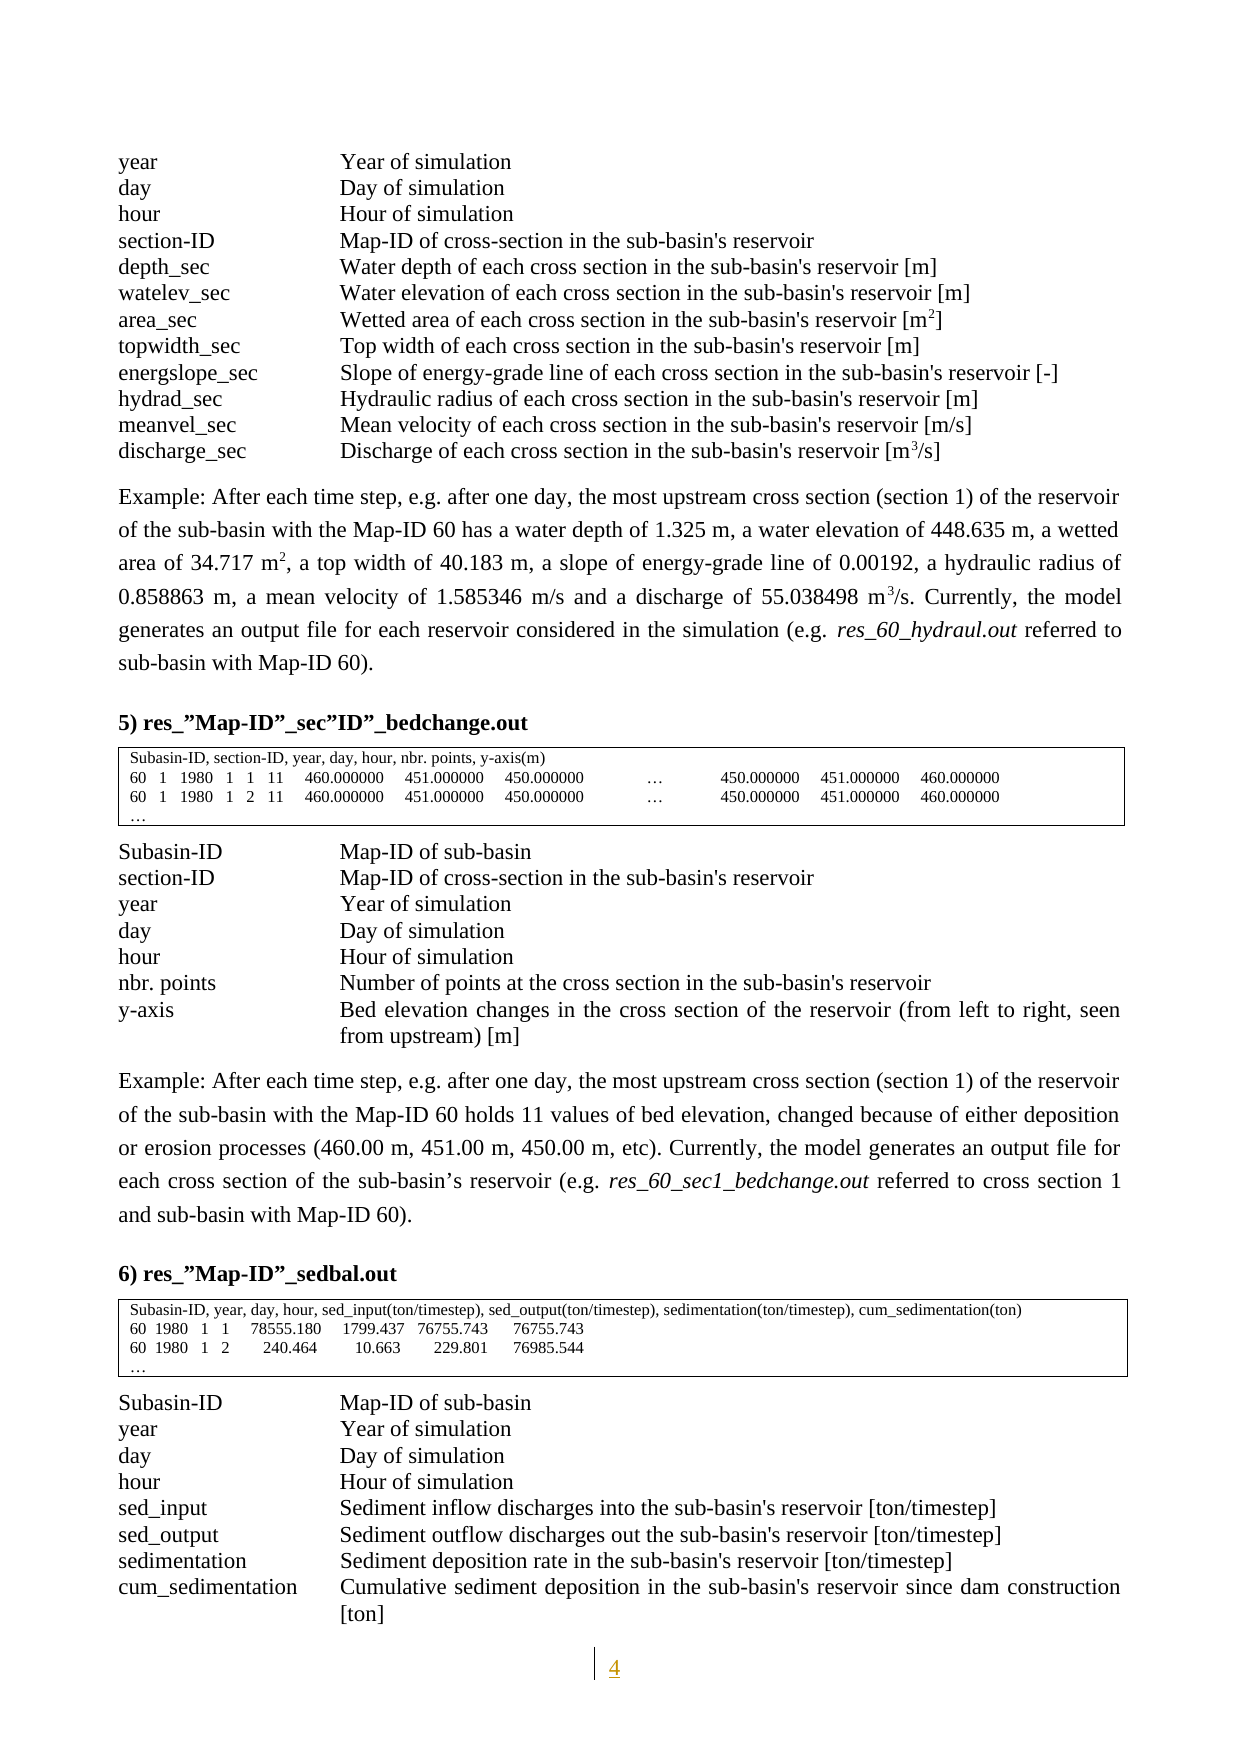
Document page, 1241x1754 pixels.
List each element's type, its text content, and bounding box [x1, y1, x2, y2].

text day Day of simulation [118, 917, 1122, 943]
text sedimentation Sediment deposition rate in the sub-basin's reservoir [ton/timestep] [118, 1547, 1122, 1573]
text Example: After each time step, e.g. after one day, the most upstream cross section (section 1) of the reservoir of the sub-basin with the Map-ID 60 holds 11 values of bed elevation, changed because of either deposition or erosion processes (460.00 m, 451.00 m, 450.00 m, etc). Currently, the model generates an output file for each cross section of the sub-basin’s reservoir (e.g. res_60_sec1_bedchange.out referred to cross section 1 and sub-basin with Map-ID 60). [118, 1060, 1122, 1227]
text Example: After each time step, e.g. after one day, the most upstream cross section (section 1) of the reservoir of the sub-basin with the Map-ID 60 has a water depth of 1.325 m, a water elevation of 448.635 m, a wetted area of 34.717 m2, a top width of 40.183 m, a slope of energy-grade line of 0.00192, a hydraulic radius of 0.858863 m, a mean velocity of 1.585346 m/s and a discharge of 55.038498 m3/s. Currently, the model generates an output file for each reservoir considered in the simulation (e.g. res_60_hydraul.out referred to sub-basin with Map-ID 60). [118, 476, 1122, 676]
text area_sec Wetted area of each cross section in the sub-basin's reservoir [m2] [118, 306, 1122, 332]
text cum_sedimentation Cumulative sediment deposition in the sub-basin's reservoir since dam construction [ton] [118, 1573, 1122, 1626]
text hour Hour of simulation [118, 1468, 1122, 1494]
text Subasin-ID Map-ID of sub-basin [118, 1389, 1122, 1415]
text 5) res_”Map-ID”_sec”ID”_bedchange.out [118, 702, 1122, 735]
text watelev_sec Water elevation of each cross section in the sub-basin's reservoir [m] [118, 279, 1122, 306]
text y-axis Bed elevation changes in the cross section of the reservoir (from left to right, seen from upstream) [m] [118, 996, 1122, 1048]
text meanvel_sec Mean velocity of each cross section in the sub-basin's reservoir [m/s] [118, 411, 1122, 438]
text topwidth_sec Top width of each cross section in the sub-basin's reservoir [m] [118, 332, 1122, 358]
text sed_output Sediment outflow discharges out the sub-basin's reservoir [ton/timestep] [118, 1521, 1122, 1547]
text hydrad_sec Hydraulic radius of each cross section in the sub-basin's reservoir [m] [118, 385, 1122, 411]
text hour Hour of simulation [118, 943, 1122, 969]
text year Year of simulation [118, 1415, 1122, 1442]
text section-ID Map-ID of cross-section in the sub-basin's reservoir [118, 227, 1122, 253]
text year Year of simulation [118, 890, 1122, 917]
text section-ID Map-ID of cross-section in the sub-basin's reservoir [118, 864, 1122, 890]
table_header Subasin-ID, section-ID, year, day, hour, nbr. points, y-axis(m) 60 1 1980 1 1 11 460.000000 451.000000 450.000000 … 450.000000 451.000000 460.000000 60 1 1980 1 2 11 460.000000 451.000000 450.000000 … 450.000000 451.000000 460.000000 … [119, 748, 1124, 825]
text depth_sec Water depth of each cross section in the sub-basin's reservoir [m] [118, 253, 1122, 279]
text day Day of simulation [118, 174, 1122, 200]
text day Day of simulation [118, 1442, 1122, 1468]
text hour Hour of simulation [118, 200, 1122, 227]
text year Year of simulation [118, 148, 1122, 174]
text 6) res_”Map-ID”_sedbal.out [118, 1253, 1122, 1287]
text sed_input Sediment inflow discharges into the sub-basin's reservoir [ton/timestep] [118, 1494, 1122, 1521]
text nbr. points Number of points at the cross section in the sub-basin's reservoir [118, 969, 1122, 996]
text Subasin-ID Map-ID of sub-basin [118, 838, 1122, 864]
text discharge_sec Discharge of each cross section in the sub-basin's reservoir [m3/s] [118, 438, 1122, 464]
text energslope_sec Slope of energy-grade line of each cross section in the sub-basin's reservoir [-] [118, 358, 1122, 385]
